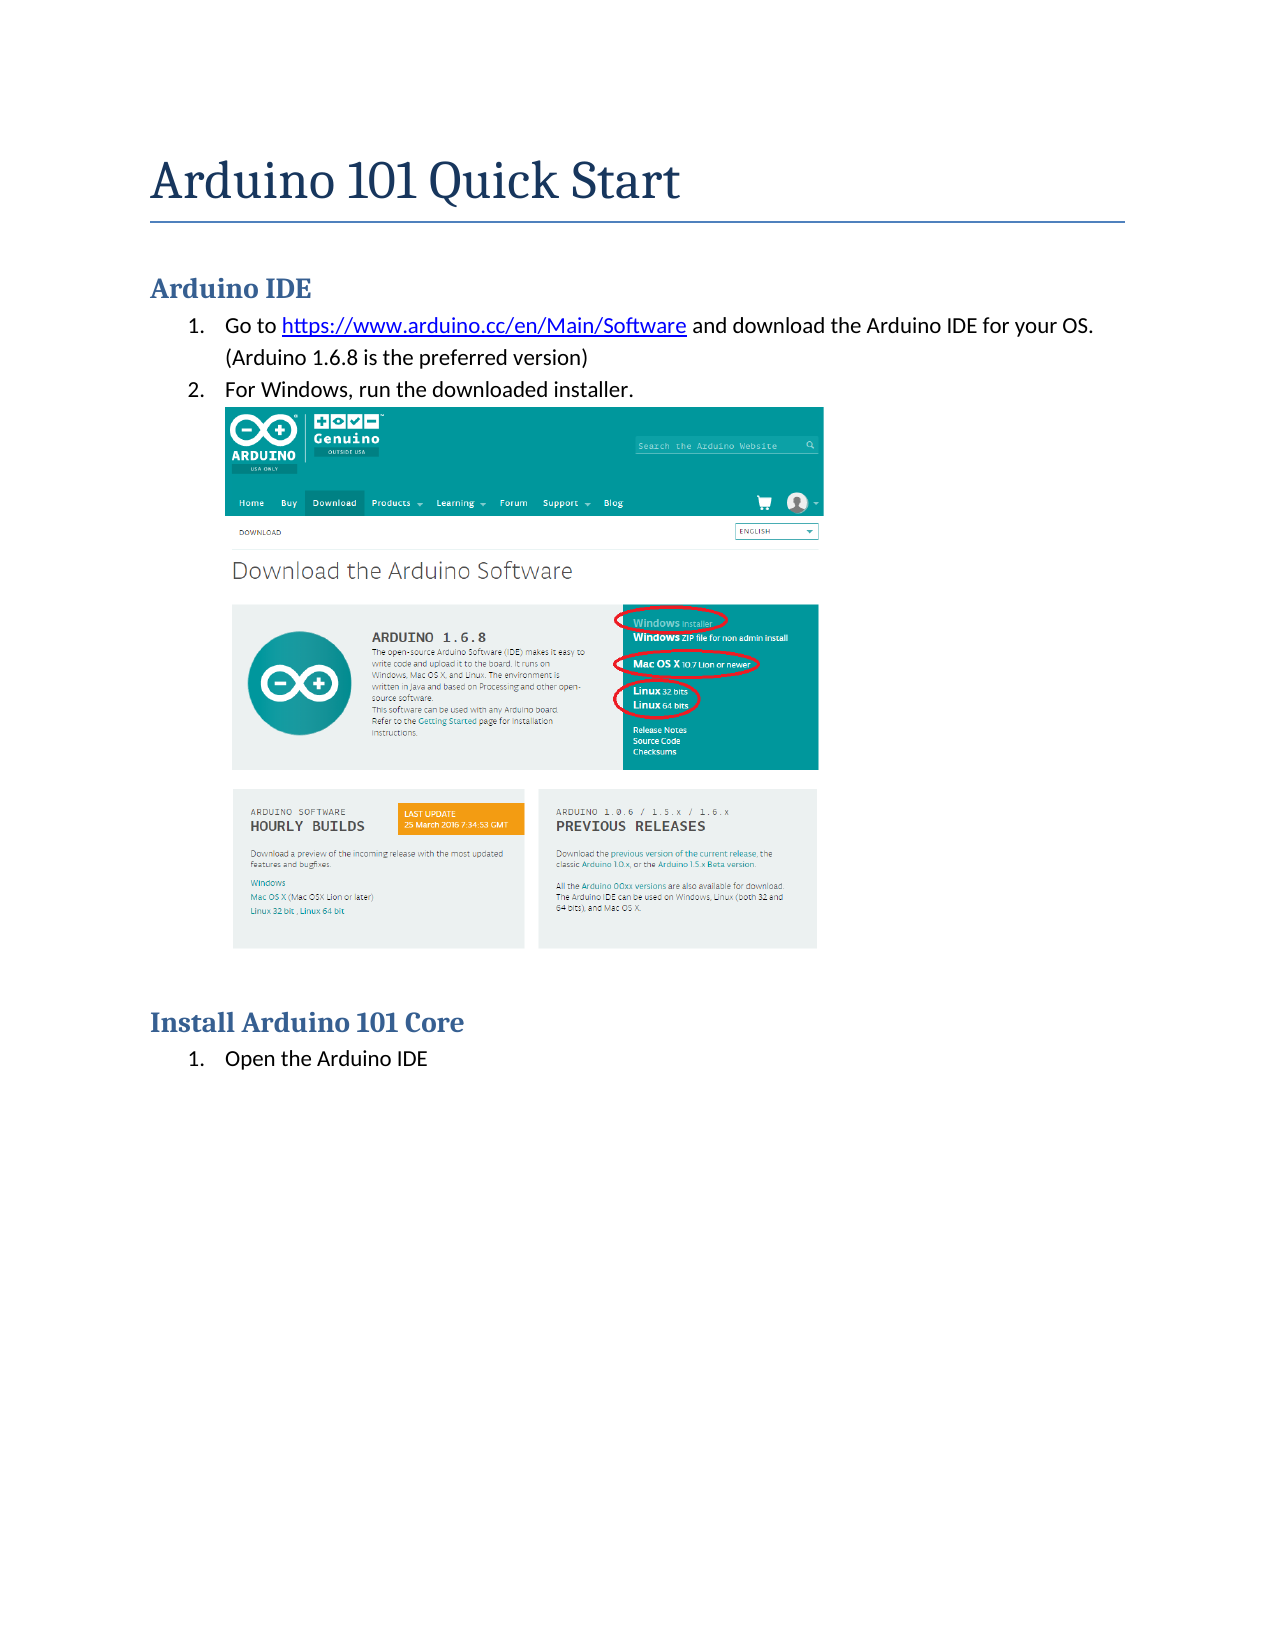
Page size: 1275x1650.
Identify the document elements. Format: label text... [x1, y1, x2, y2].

list Go to https://www.arduino.cc/en/Main/Software and download the Arduino IDE for your OS. (Arduino 1.6.8 is the preferred version) [187, 311, 1125, 371]
list Open the Arduino IDE [187, 1044, 1125, 1072]
title Arduino 101 Quick Start [150, 150, 1125, 221]
picture [225, 407, 824, 952]
subtitle Install Arduino 101 Core [150, 1006, 1125, 1039]
subtitle Arduino IDE [150, 273, 1125, 306]
